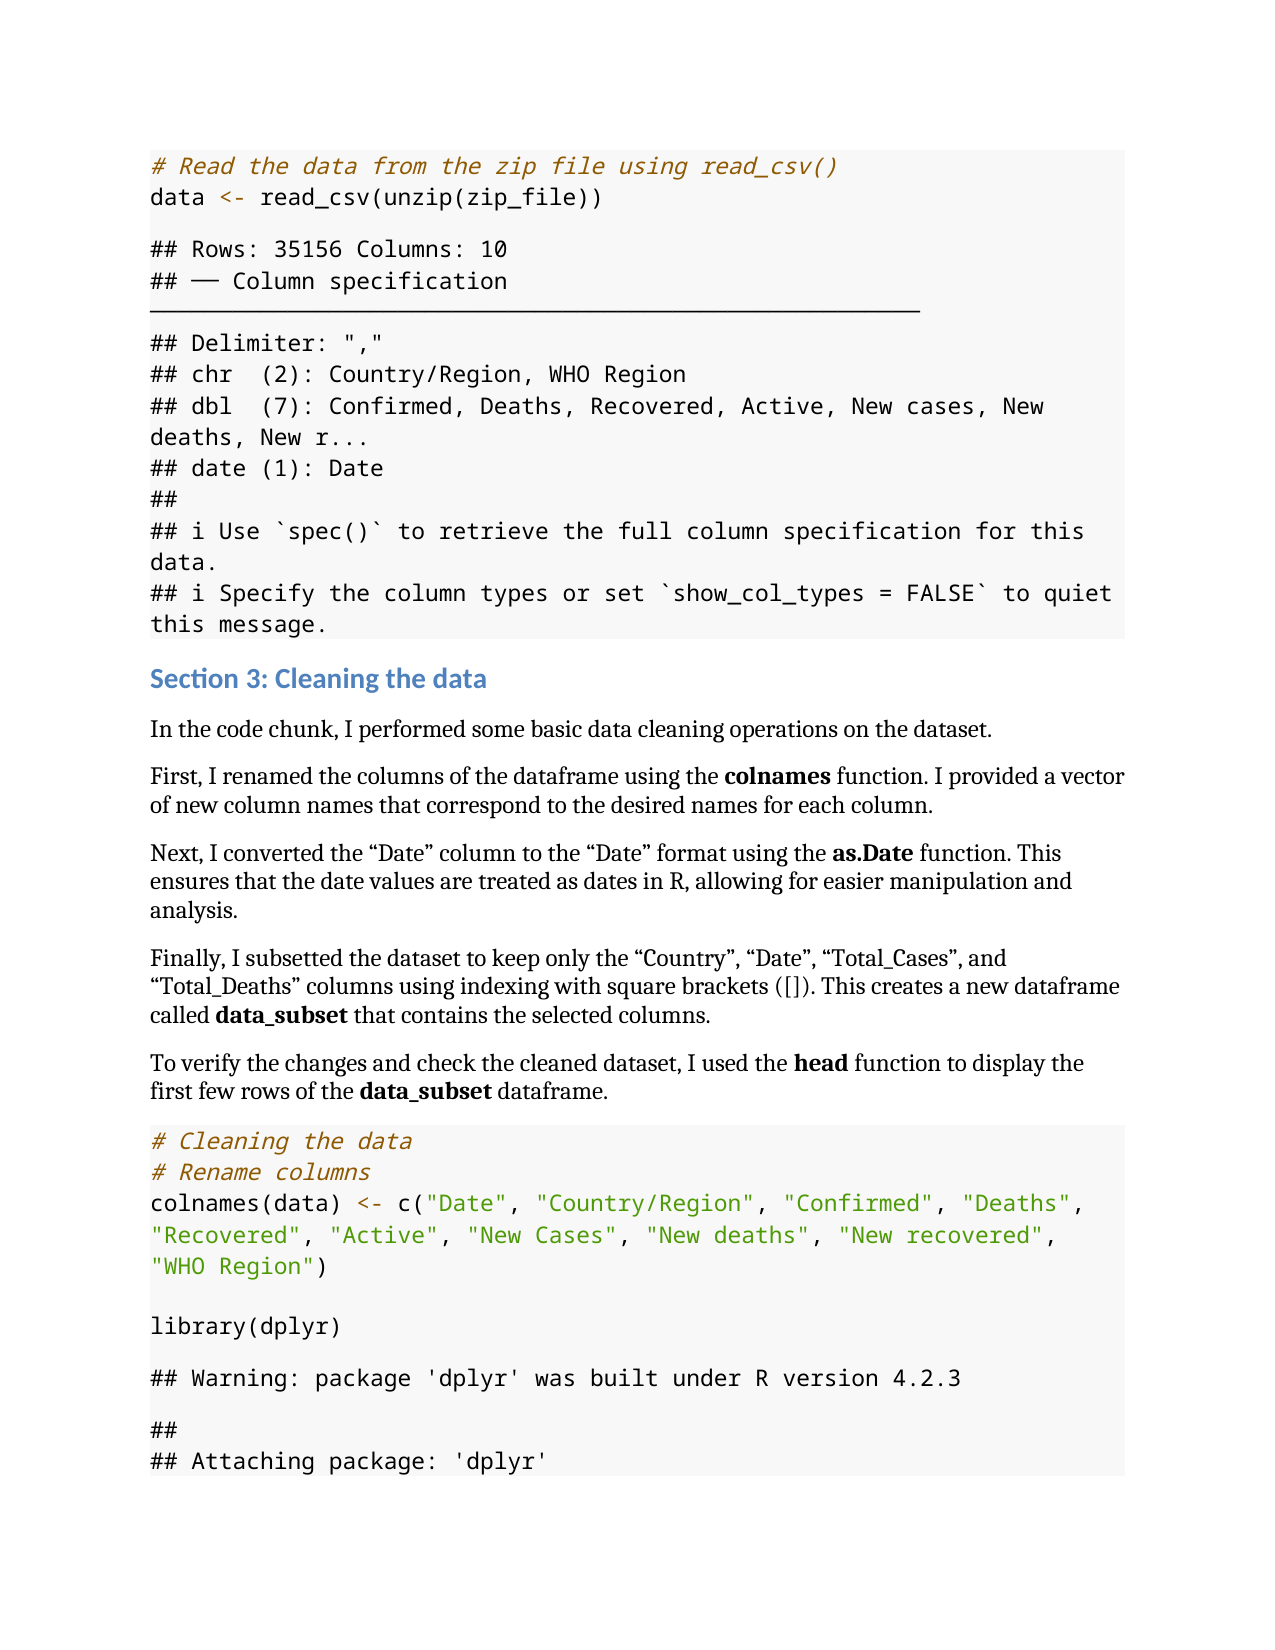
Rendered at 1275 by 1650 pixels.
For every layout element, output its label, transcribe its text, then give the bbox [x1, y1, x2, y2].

text ## ## Attaching package: 'dplyr' [150, 1414, 1125, 1476]
text Next, I converted the “Date” column to the “Date” format using the as.Date function. This ensures that the date values are treated as dates in R, allowing for easier manipulation and analysis. [150, 838, 1125, 925]
text # Cleaning the data # Rename columns colnames(data) <- c("Date", "Country/Region", "Confirmed", "Deaths", "Recovered", "Active", "New Cases", "New deaths", "New recovered", "WHO Region") library(dplyr) [150, 1125, 1125, 1341]
text ## Rows: 35156 Columns: 10 ## ── Column specification ──────────────────────────────────────────────────────── ## Delimiter: "," ## chr (2): Country/Region, WHO Region ## dbl (7): Confirmed, Deaths, Recovered, Active, New cases, New deaths, New r... ## date (1): Date ## ## ℹ Use `spec()` to retrieve the full column specification for this data. ## ℹ Specify the column types or set `show_col_types = FALSE` to quiet this message. [150, 233, 1125, 639]
text ## Warning: package 'dplyr' was built under R version 4.2.3 [150, 1362, 1125, 1393]
subtitle Section 3: Cleaning the data [150, 660, 1125, 696]
text In the code chunk, I performed some basic data cleaning operations on the dataset. [150, 715, 1125, 743]
text To verify the changes and check the cleaned dataset, I used the head function to display the first few rows of the data_subset dataframe. [150, 1048, 1125, 1106]
text First, I renamed the columns of the dataframe using the colnames function. I provided a vector of new column names that correspond to the desired names for each column. [150, 762, 1125, 820]
text Finally, I subsetted the dataset to keep only the “Country”, “Date”, “Total_Cases”, and “Total_Deaths” columns using indexing with square brackets ([]). This creates a new dataframe called data_subset that contains the selected columns. [150, 943, 1125, 1030]
